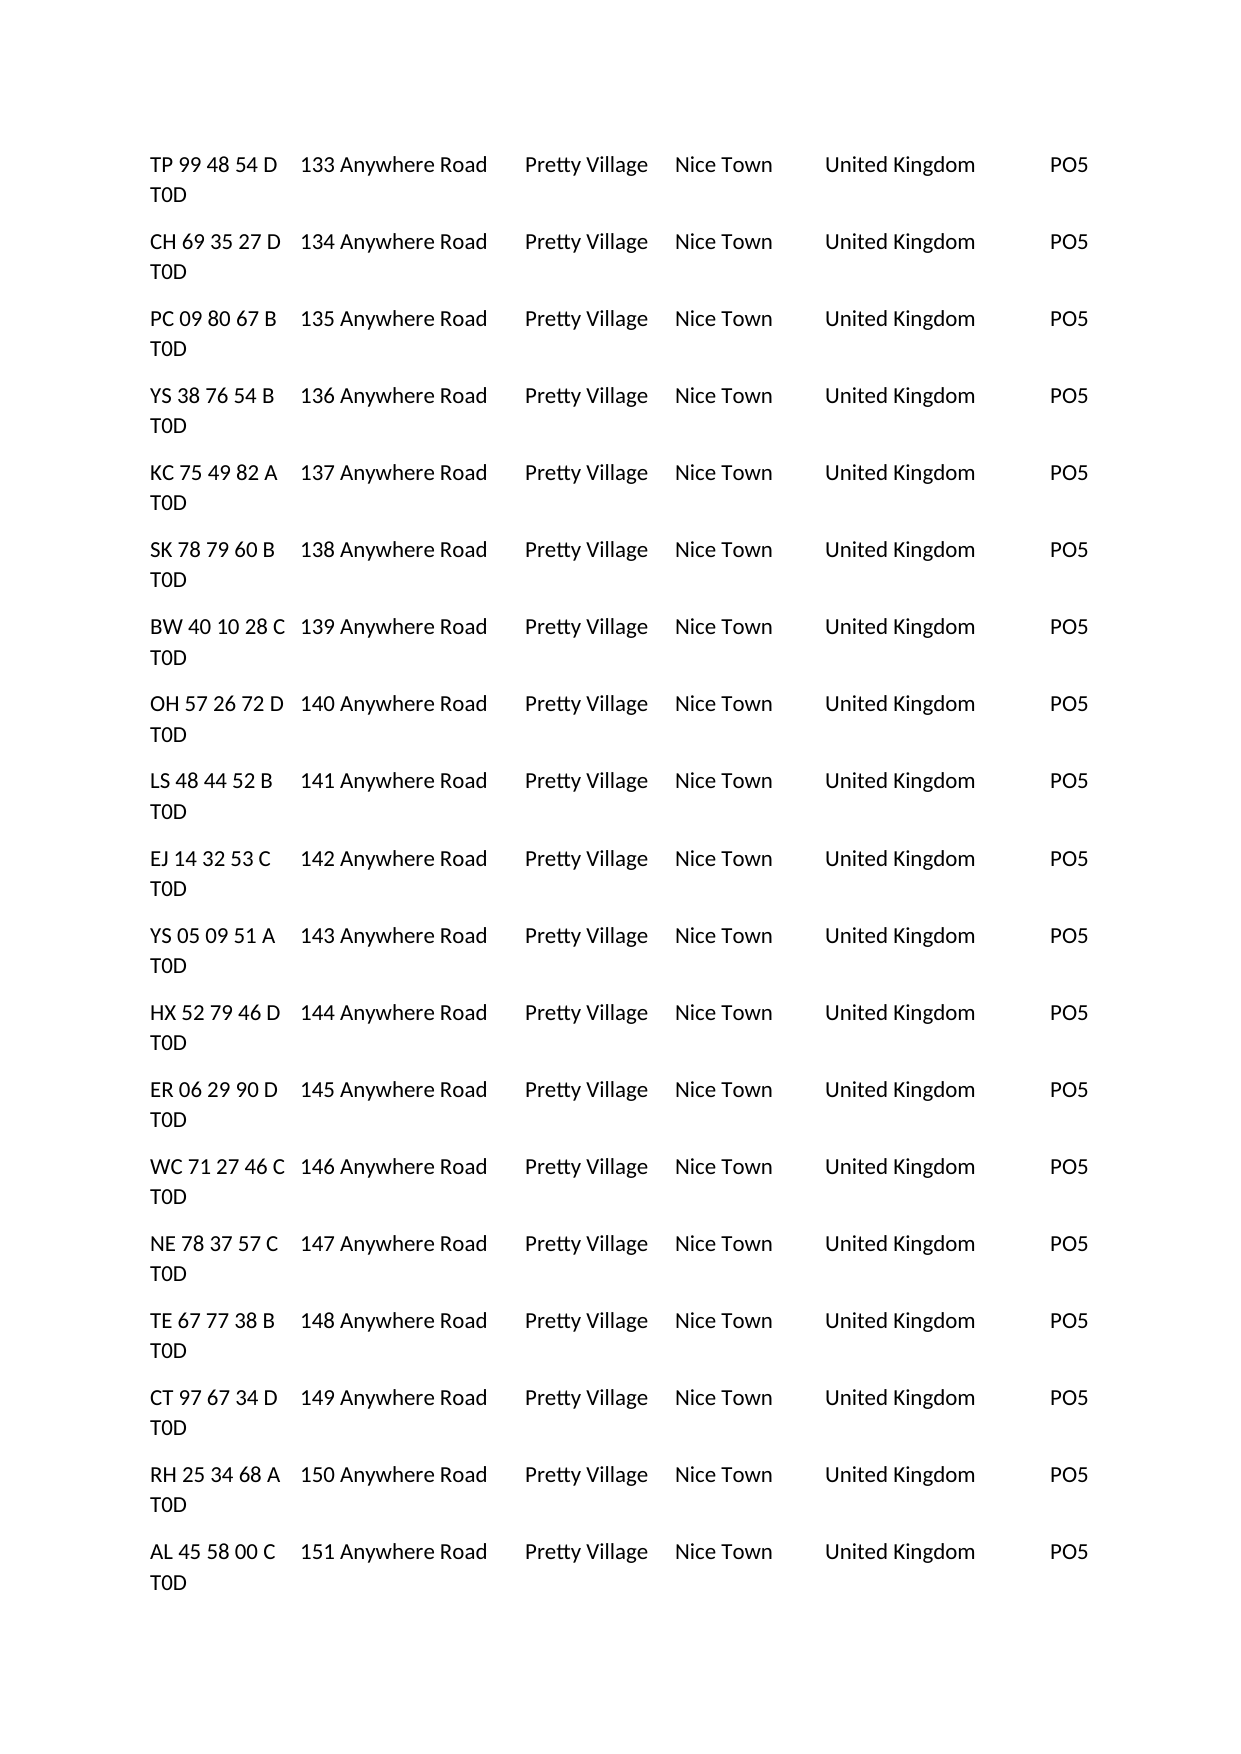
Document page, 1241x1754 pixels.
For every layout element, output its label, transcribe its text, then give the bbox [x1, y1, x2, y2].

text LS 48 44 52 B 141 Anywhere Road Pretty Village Nice Town United Kingdom PO5 T0D [150, 767, 1090, 825]
text PC 09 80 67 B 135 Anywhere Road Pretty Village Nice Town United Kingdom PO5 T0D [150, 304, 1090, 362]
text CT 97 67 34 D 149 Anywhere Road Pretty Village Nice Town United Kingdom PO5 T0D [150, 1383, 1090, 1442]
text KC 75 49 82 A 137 Anywhere Road Pretty Village Nice Town United Kingdom PO5 T0D [150, 458, 1090, 517]
text EJ 14 32 53 C 142 Anywhere Road Pretty Village Nice Town United Kingdom PO5 T0D [150, 844, 1090, 902]
text SK 78 79 60 B 138 Anywhere Road Pretty Village Nice Town United Kingdom PO5 T0D [150, 535, 1090, 594]
text YS 38 76 54 B 136 Anywhere Road Pretty Village Nice Town United Kingdom PO5 T0D [150, 381, 1090, 439]
text TE 67 77 38 B 148 Anywhere Road Pretty Village Nice Town United Kingdom PO5 T0D [150, 1306, 1090, 1364]
text HX 52 79 46 D 144 Anywhere Road Pretty Village Nice Town United Kingdom PO5 T0D [150, 998, 1090, 1056]
text ER 06 29 90 D 145 Anywhere Road Pretty Village Nice Town United Kingdom PO5 T0D [150, 1075, 1090, 1133]
text RH 25 34 68 A 150 Anywhere Road Pretty Village Nice Town United Kingdom PO5 T0D [150, 1460, 1090, 1519]
text OH 57 26 72 D 140 Anywhere Road Pretty Village Nice Town United Kingdom PO5 T0D [150, 689, 1090, 748]
text TP 99 48 54 D 133 Anywhere Road Pretty Village Nice Town United Kingdom PO5 T0D [150, 150, 1090, 208]
text CH 69 35 27 D 134 Anywhere Road Pretty Village Nice Town United Kingdom PO5 T0D [150, 227, 1090, 285]
text NE 78 37 57 C 147 Anywhere Road Pretty Village Nice Town United Kingdom PO5 T0D [150, 1229, 1090, 1287]
text YS 05 09 51 A 143 Anywhere Road Pretty Village Nice Town United Kingdom PO5 T0D [150, 921, 1090, 979]
text BW 40 10 28 C 139 Anywhere Road Pretty Village Nice Town United Kingdom PO5 T0D [150, 612, 1090, 671]
text WC 71 27 46 C 146 Anywhere Road Pretty Village Nice Town United Kingdom PO5 T0D [150, 1152, 1090, 1210]
text AL 45 58 00 C 151 Anywhere Road Pretty Village Nice Town United Kingdom PO5 T0D [150, 1537, 1090, 1596]
